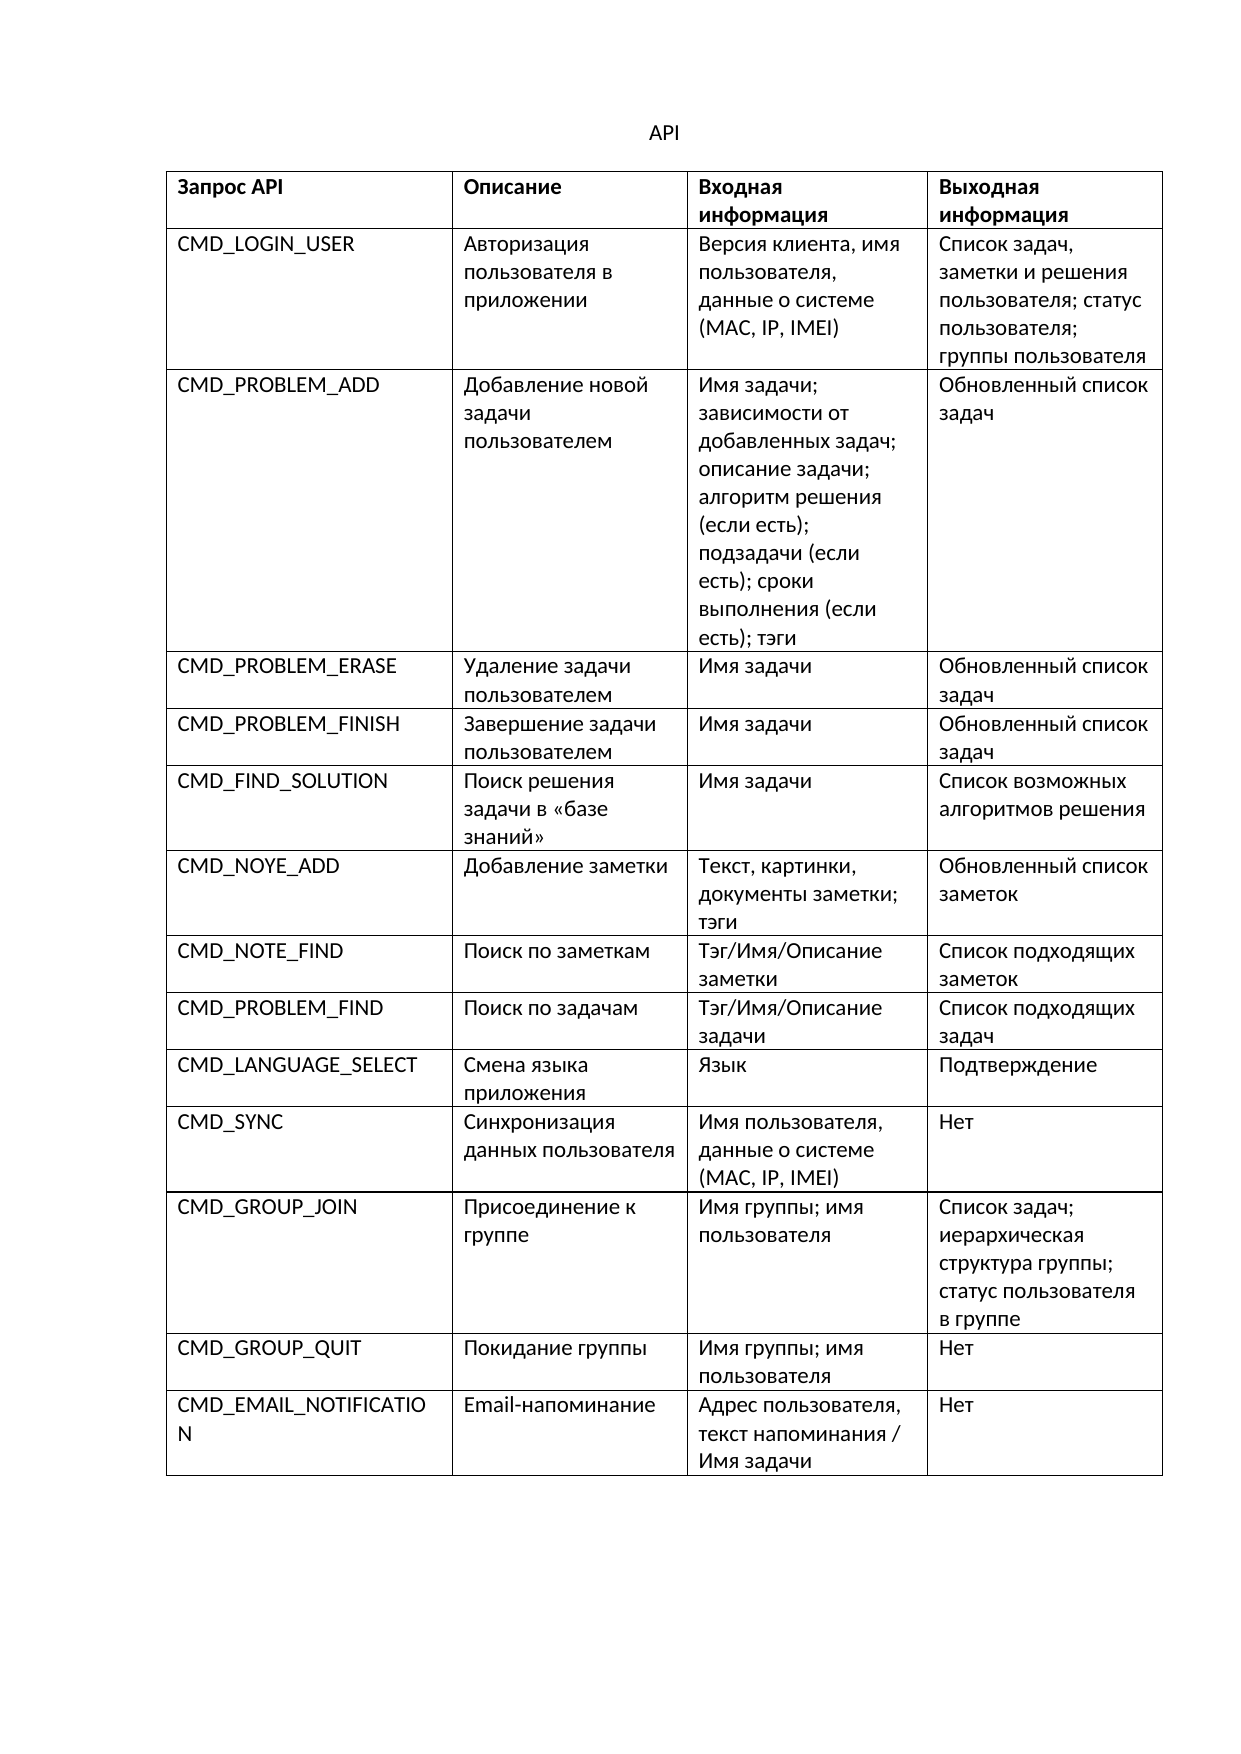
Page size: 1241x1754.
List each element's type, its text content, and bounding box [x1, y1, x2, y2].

table_cell Адрес пользователя, текст напоминания / Имя задачи [688, 1391, 927, 1475]
table_cell Имя задачи [688, 709, 927, 765]
table_cell Имя задачи; зависимости от добавленных задач; описание задачи; алгоритм решения (если есть); подзадачи (если есть); сроки выполнения (если есть); тэги [688, 370, 927, 651]
table_cell Имя группы; имя пользователя [688, 1193, 927, 1332]
table_cell CMD_NOYE_ADD [167, 851, 452, 935]
table_cell Поиск решения задачи в «базе знаний» [453, 766, 687, 850]
table_cell Текст, картинки, документы заметки; тэги [688, 851, 927, 935]
table_cell CMD_PROBLEM_ERASE [167, 652, 452, 708]
table_cell Нет [928, 1391, 1162, 1475]
table_cell Тэг/Имя/Описание задачи [688, 993, 927, 1049]
table_cell Присоединение к группе [453, 1193, 687, 1332]
table_cell Имя пользователя, данные о системе (MAC, IP, IMEI) [688, 1107, 927, 1191]
table_cell Удаление задачи пользователем [453, 652, 687, 708]
table_cell Email-напоминание [453, 1391, 687, 1475]
table_cell Покидание группы [453, 1334, 687, 1389]
table_header Выходная информация [928, 172, 1162, 228]
table_cell CMD_EMAIL_NOTIFICATION [167, 1391, 452, 1475]
table_cell Поиск по заметкам [453, 936, 687, 992]
table_cell CMD_FIND_SOLUTION [167, 766, 452, 850]
table_cell CMD_PROBLEM_FINISH [167, 709, 452, 765]
table_cell Список задач; иерархическая структура группы; статус пользователя в группе [928, 1193, 1162, 1332]
table_cell CMD_GROUP_JOIN [167, 1193, 452, 1332]
table_cell Авторизация пользователя в приложении [453, 229, 687, 369]
table_cell CMD_NOTE_FIND [167, 936, 452, 992]
table_cell Обновленный список задач [928, 709, 1162, 765]
table_cell Тэг/Имя/Описание заметки [688, 936, 927, 992]
table_cell Список подходящих задач [928, 993, 1162, 1049]
table_cell Обновленный список заметок [928, 851, 1162, 935]
table_cell Смена языка приложения [453, 1050, 687, 1106]
table_header Описание [453, 172, 687, 228]
table_cell Подтверждение [928, 1050, 1162, 1106]
table_cell Завершение задачи пользователем [453, 709, 687, 765]
table_cell Список подходящих заметок [928, 936, 1162, 992]
table_cell Поиск по задачам [453, 993, 687, 1049]
table_cell Имя группы; имя пользователя [688, 1334, 927, 1389]
table_cell Язык [688, 1050, 927, 1106]
table_header Запрос API [167, 172, 452, 228]
table_cell CMD_GROUP_QUIT [167, 1334, 452, 1389]
table_cell Список возможных алгоритмов решения [928, 766, 1162, 850]
table_cell Обновленный список задач [928, 370, 1162, 651]
table_header Входная информация [688, 172, 927, 228]
table_cell Добавление заметки [453, 851, 687, 935]
table_cell Синхронизация данных пользователя [453, 1107, 687, 1191]
table_cell CMD_PROBLEM_FIND [167, 993, 452, 1049]
table_cell CMD_LOGIN_USER [167, 229, 452, 369]
table_cell Версия клиента, имя пользователя, данные о системе (MAC, IP, IMEI) [688, 229, 927, 369]
table_cell CMD_LANGUAGE_SELECT [167, 1050, 452, 1106]
table_cell CMD_SYNC [167, 1107, 452, 1191]
table_cell Имя задачи [688, 652, 927, 708]
table_cell Обновленный список задач [928, 652, 1162, 708]
table_cell Добавление новой задачи пользователем [453, 370, 687, 651]
table_cell Нет [928, 1107, 1162, 1191]
text API [177, 118, 1152, 146]
table_cell Имя задачи [688, 766, 927, 850]
table_cell Список задач, заметки и решения пользователя; статус пользователя; группы пользователя [928, 229, 1162, 369]
table_cell CMD_PROBLEM_ADD [167, 370, 452, 651]
table_cell Нет [928, 1334, 1162, 1389]
